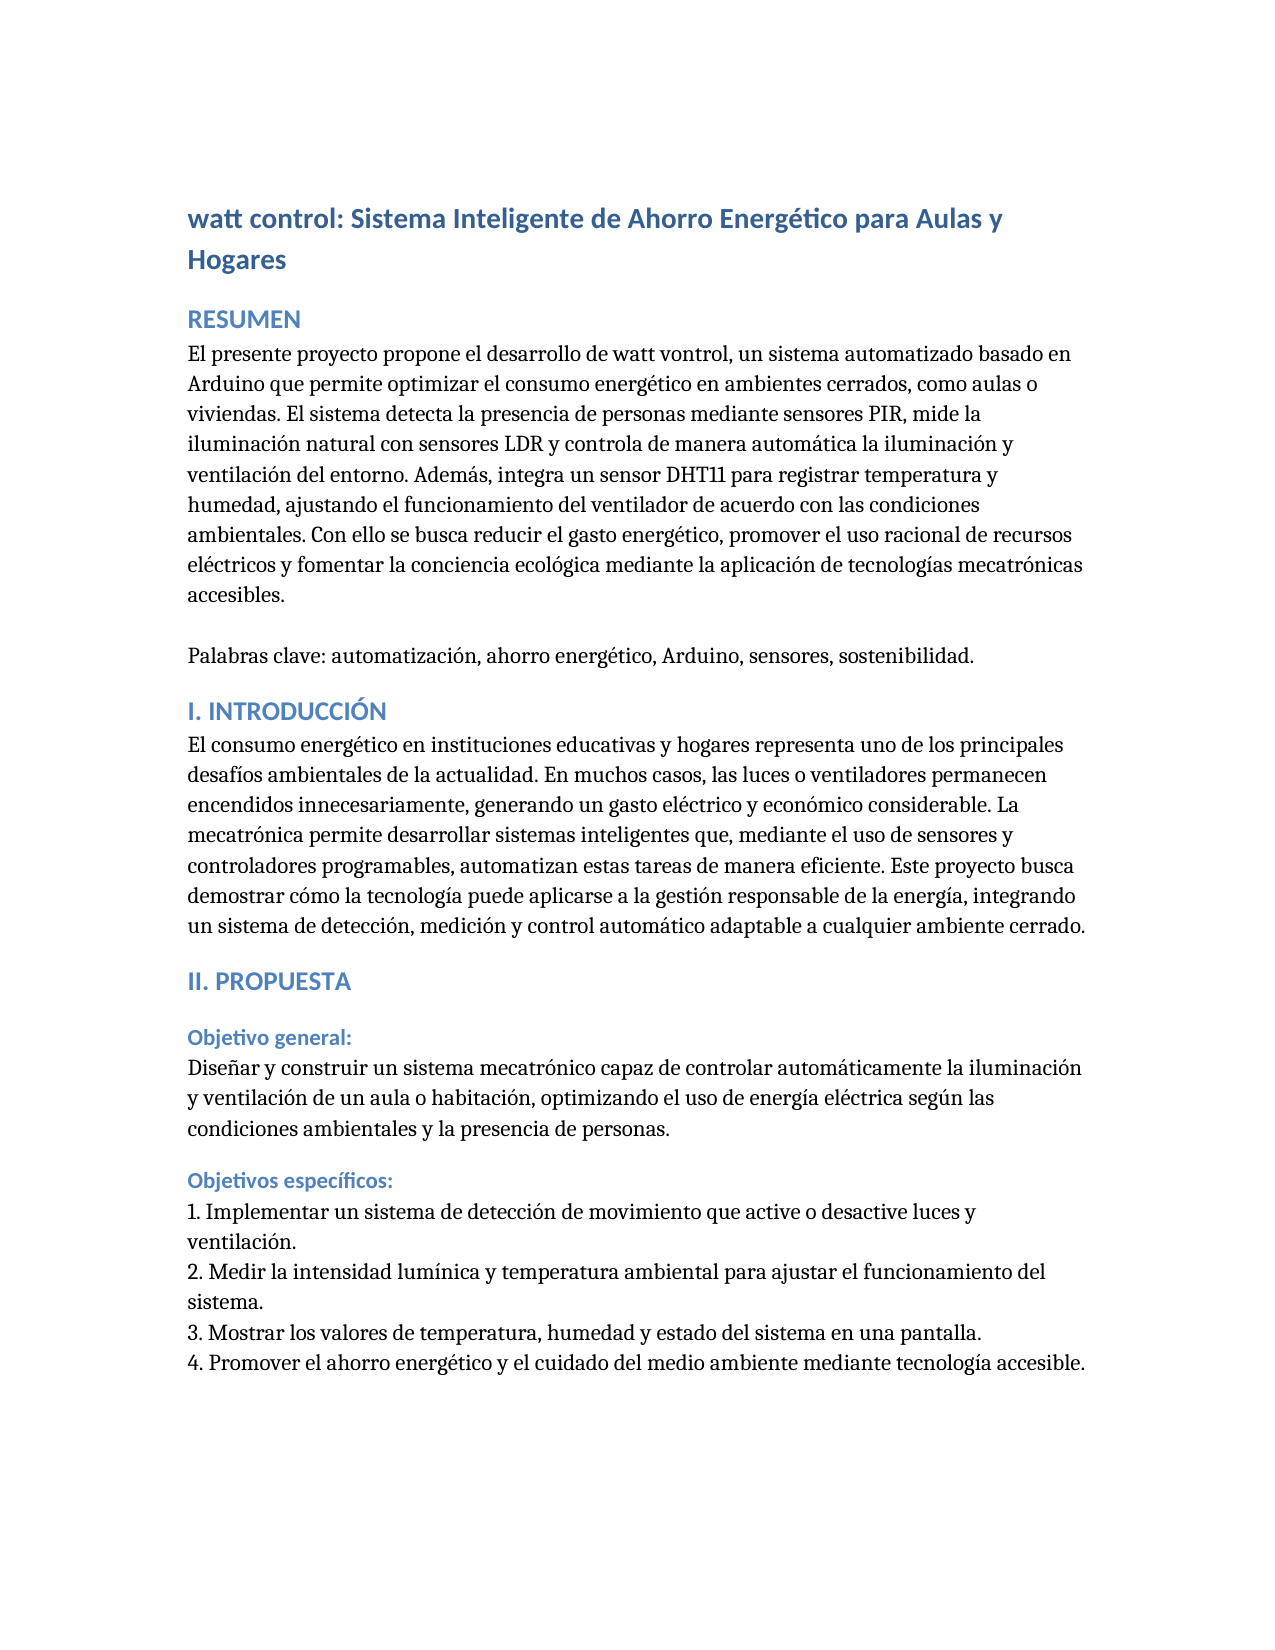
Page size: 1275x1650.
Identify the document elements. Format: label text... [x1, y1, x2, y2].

subtitle watt control: Sistema Inteligente de Ahorro Energético para Aulas y Hogares [187, 200, 1087, 277]
text Diseñar y construir un sistema mecatrónico capaz de controlar automáticamente la iluminación y ventilación de un aula o habitación, optimizando el uso de energía eléctrica según las condiciones ambientales y la presencia de personas. [187, 1055, 1087, 1142]
text El consumo energético en instituciones educativas y hogares representa uno de los principales desafíos ambientales de la actualidad. En muchos casos, las luces o ventiladores permanecen encendidos innecesariamente, generando un gasto eléctrico y económico considerable. La mecatrónica permite desarrollar sistemas inteligentes que, mediante el uso de sensores y controladores programables, automatizan estas tareas de manera eficiente. Este proyecto busca demostrar cómo la tecnología puede aplicarse a la gestión responsable de la energía, integrando un sistema de detección, medición y control automático adaptable a cualquier ambiente cerrado. [187, 732, 1087, 939]
subtitle II. PROPUESTA [187, 964, 1087, 997]
subtitle Objetivos específicos: [187, 1166, 1087, 1194]
text 1. Implementar un sistema de detección de movimiento que active o desactive luces y ventilación. 2. Medir la intensidad lumínica y temperatura ambiental para ajustar el funcionamiento del sistema. 3. Mostrar los valores de temperatura, humedad y estado del sistema en una pantalla. 4. Promover el ahorro energético y el cuidado del medio ambiente mediante tecnología accesible. [187, 1198, 1087, 1376]
subtitle Objetivo general: [187, 1023, 1087, 1051]
subtitle RESUMEN [187, 303, 1087, 336]
text El presente proyecto propone el desarrollo de watt vontrol, un sistema automatizado basado en Arduino que permite optimizar el consumo energético en ambientes cerrados, como aulas o viviendas. El sistema detecta la presencia de personas mediante sensores PIR, mide la iluminación natural con sensores LDR y controla de manera automática la iluminación y ventilación del entorno. Además, integra un sensor DHT11 para registrar temperatura y humedad, ajustando el funcionamiento del ventilador de acuerdo con las condiciones ambientales. Con ello se busca reducir el gasto energético, promover el uso racional de recursos eléctricos y fomentar la conciencia ecológica mediante la aplicación de tecnologías mecatrónicas accesibles. Palabras clave: automatización, ahorro energético, Arduino, sensores, sostenibilidad. [187, 341, 1087, 669]
subtitle I. INTRODUCCIÓN [187, 694, 1087, 727]
